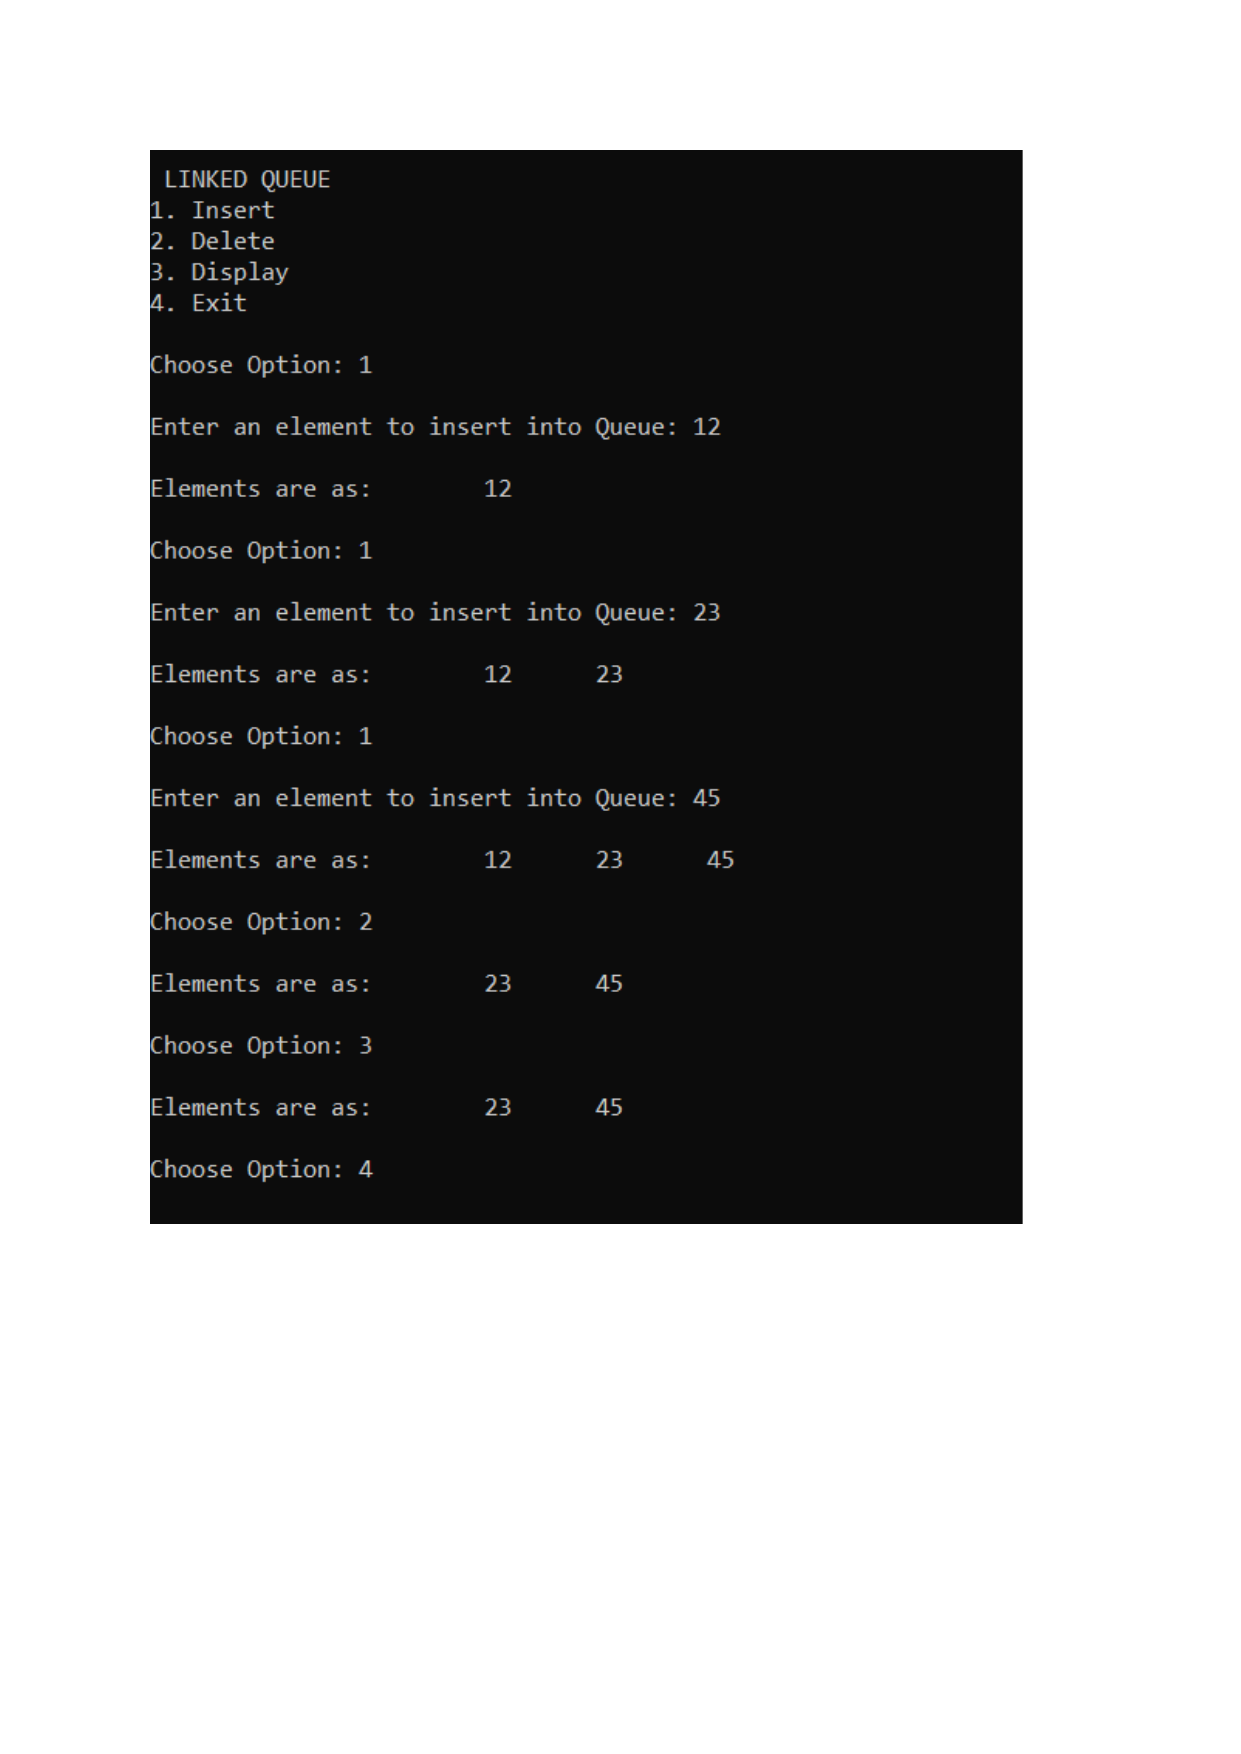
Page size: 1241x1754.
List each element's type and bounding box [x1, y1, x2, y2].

picture [150, 150, 1023, 1224]
